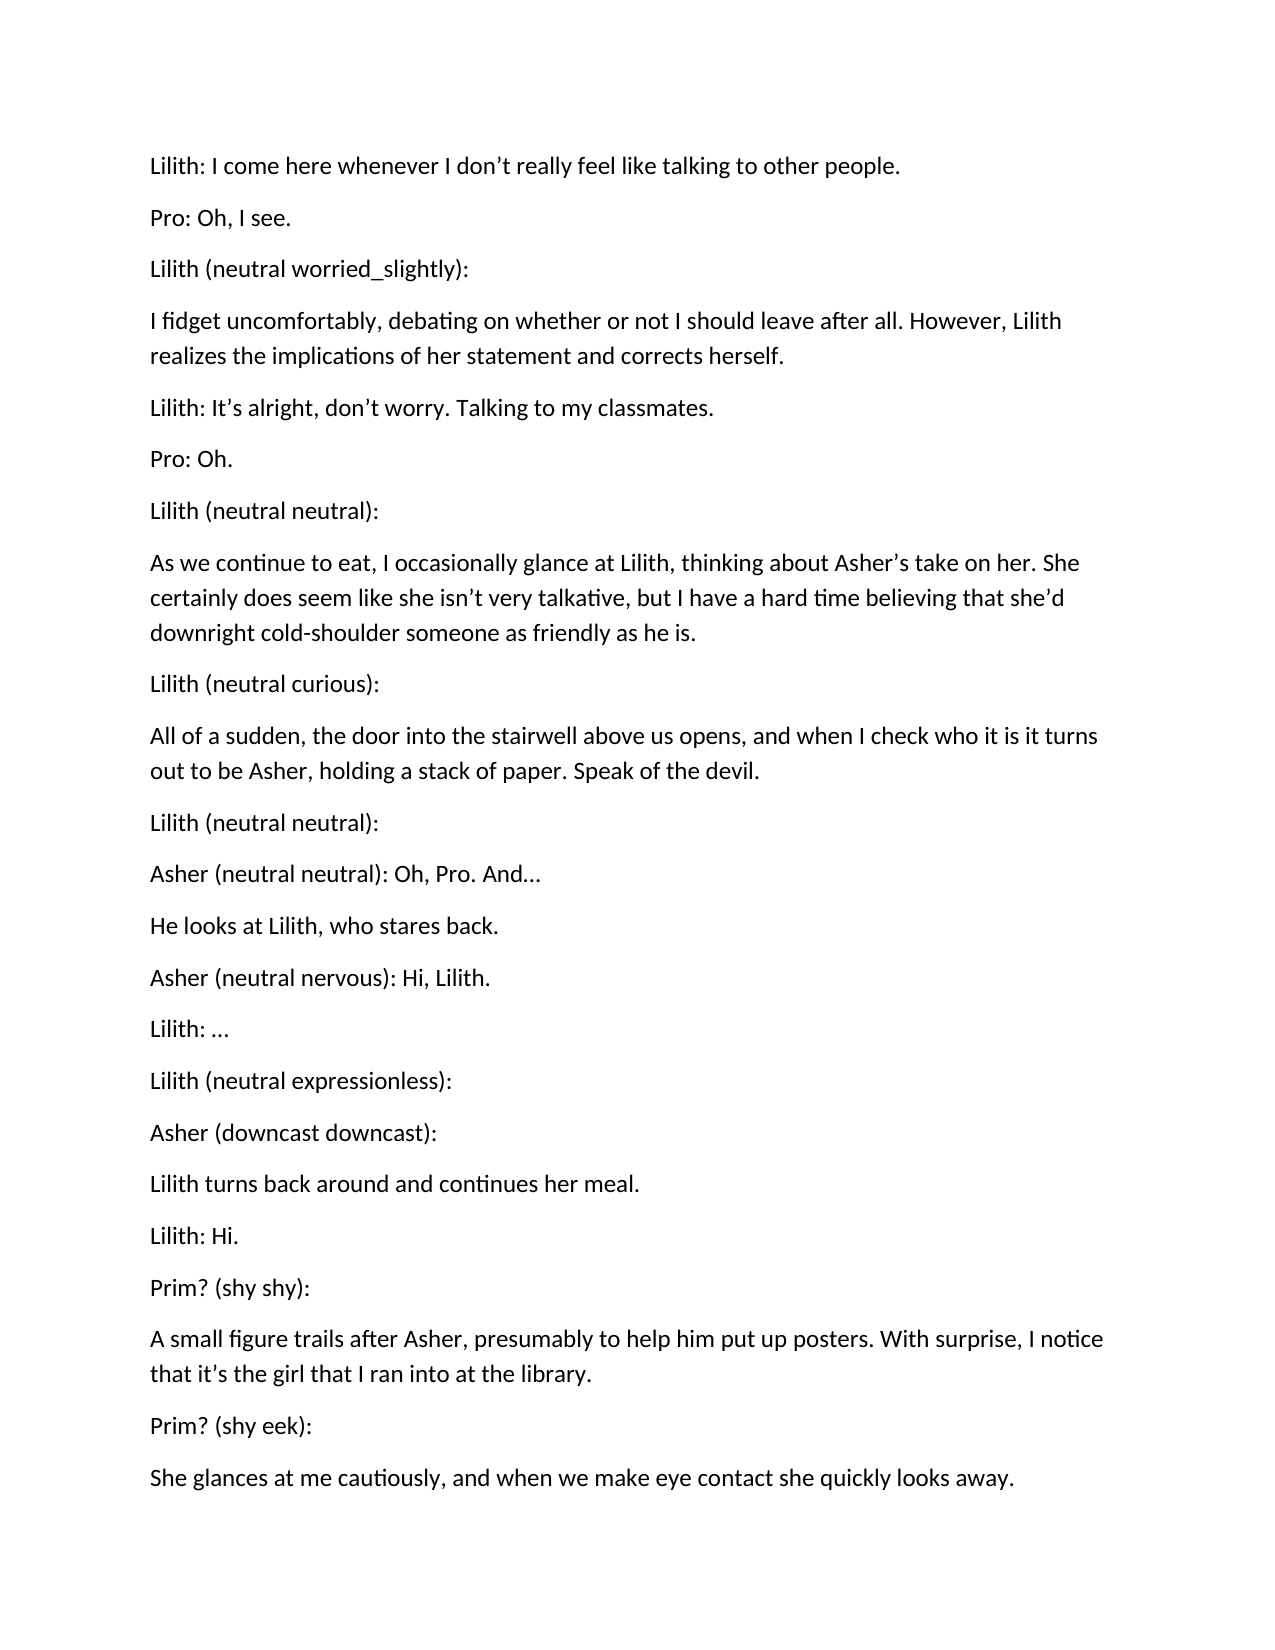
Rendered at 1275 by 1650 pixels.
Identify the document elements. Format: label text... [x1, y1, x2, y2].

text Lilith: … [150, 1013, 1125, 1044]
text Lilith: Hi. [150, 1220, 1125, 1251]
text As we continue to eat, I occasionally glance at Lilith, thinking about Asher’s take on her. She certainly does seem like she isn’t very talkative, but I have a hard time believing that she’d downright cold-shoulder someone as friendly as he is. [150, 547, 1125, 647]
text Lilith: I come here whenever I don’t really feel like talking to other people. [150, 150, 1125, 181]
text Pro: Oh. [150, 443, 1125, 474]
text Lilith turns back around and continues her meal. [150, 1168, 1125, 1199]
text I fidget uncomfortably, debating on whether or not I should leave after all. However, Lilith realizes the implications of her statement and corrects herself. [150, 305, 1125, 371]
text Asher (neutral nervous): Hi, Lilith. [150, 962, 1125, 992]
text He looks at Lilith, who stares back. [150, 910, 1125, 941]
text Lilith: It’s alright, don’t worry. Talking to my classmates. [150, 392, 1125, 422]
text Pro: Oh, I see. [150, 202, 1125, 232]
text A small figure trails after Asher, presumably to help him put up posters. With surprise, I notice that it’s the girl that I ran into at the library. [150, 1323, 1125, 1389]
text She glances at me cautiously, and when we make eye contact she quickly looks away. [150, 1462, 1125, 1492]
text Asher (downcast downcast): [150, 1117, 1125, 1147]
text Lilith (neutral expressionless): [150, 1065, 1125, 1096]
text Asher (neutral neutral): Oh, Pro. And… [150, 858, 1125, 889]
text Lilith (neutral neutral): [150, 495, 1125, 526]
text Lilith (neutral worried_slightly): [150, 253, 1125, 284]
text Prim? (shy eek): [150, 1410, 1125, 1441]
text Prim? (shy shy): [150, 1272, 1125, 1302]
text Lilith (neutral neutral): [150, 807, 1125, 837]
text All of a sudden, the door into the stairwell above us opens, and when I check who it is it turns out to be Asher, holding a stack of paper. Speak of the devil. [150, 720, 1125, 786]
text Lilith (neutral curious): [150, 668, 1125, 699]
